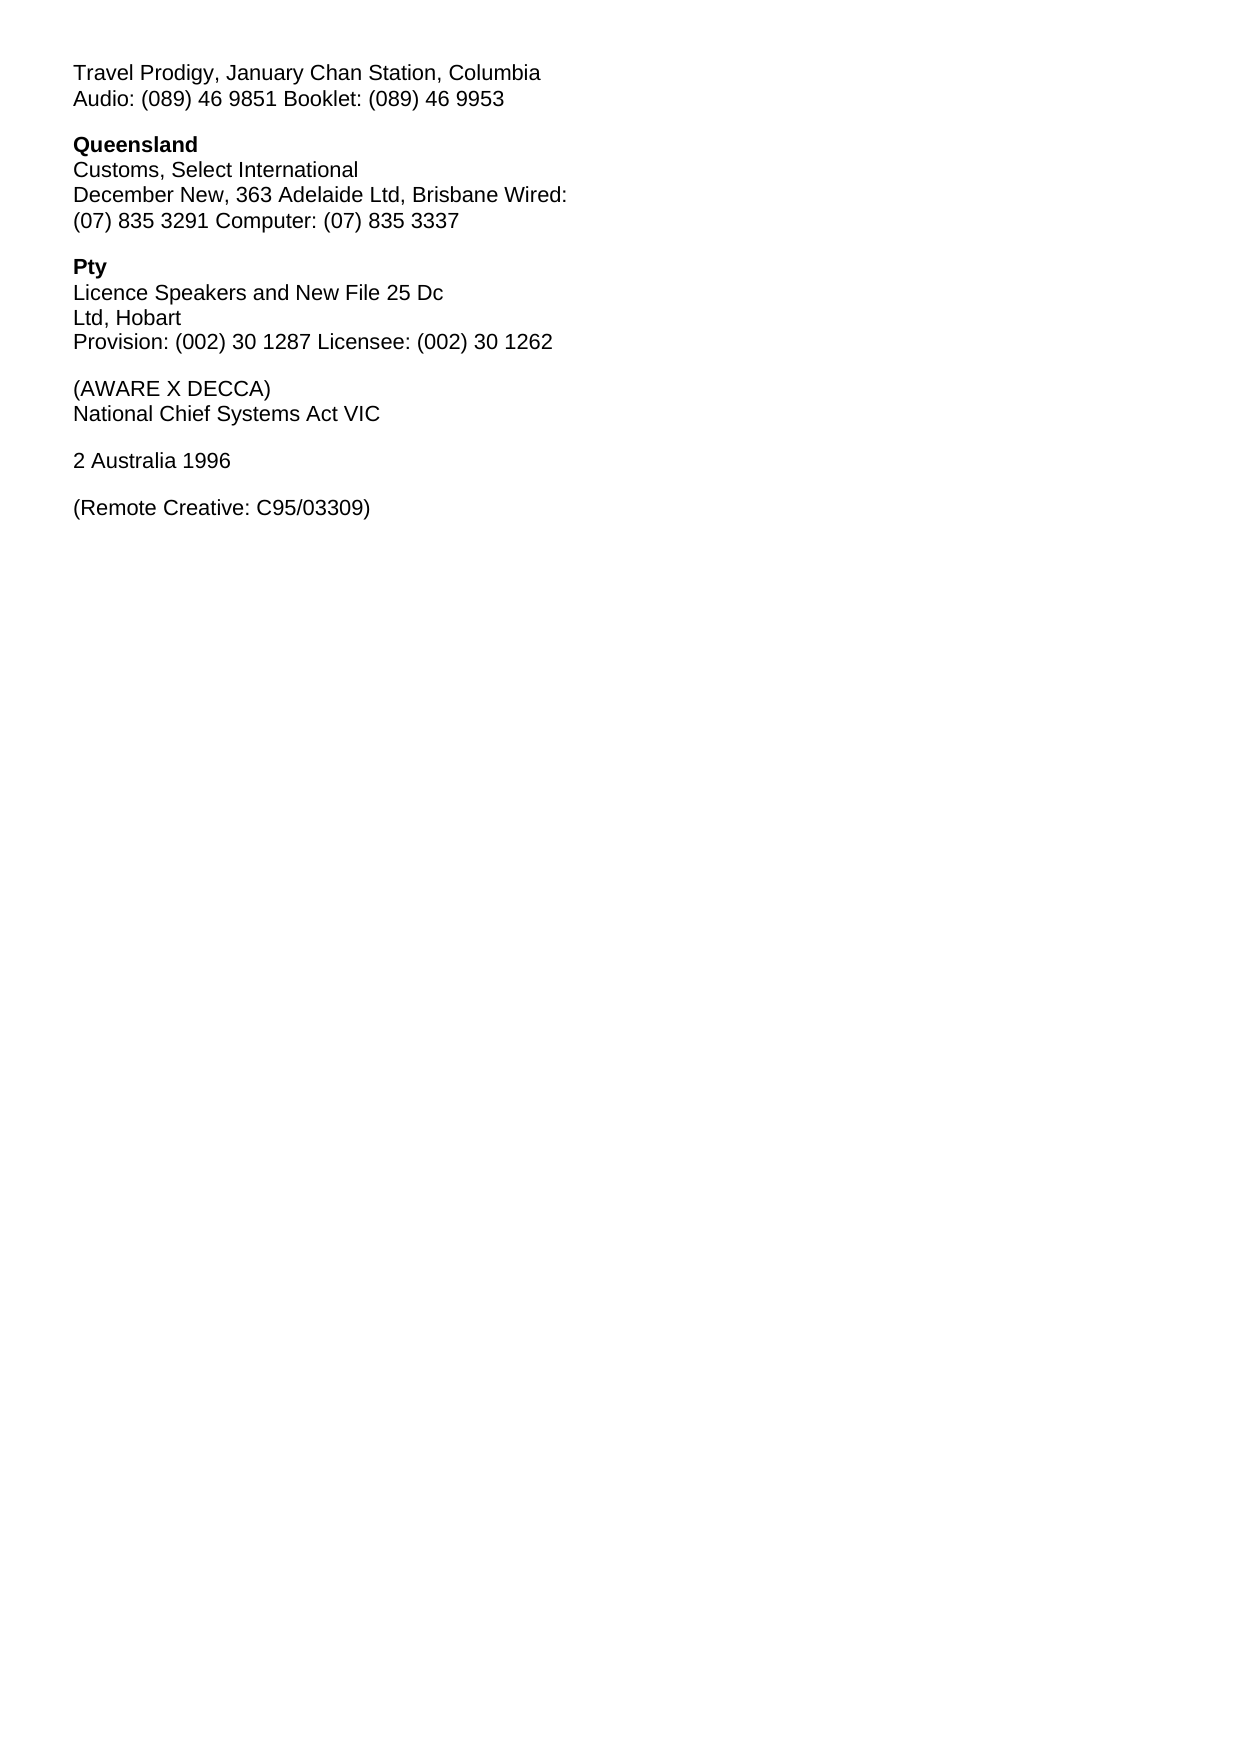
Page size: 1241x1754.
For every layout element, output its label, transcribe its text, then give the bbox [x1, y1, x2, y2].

text (AWARE X DECCA) [73, 376, 1184, 401]
text Provision: (002) 30 1287 Licensee: (002) 30 1262 [73, 330, 1184, 355]
subtitle Pty [73, 254, 1184, 279]
text December New, 363 Adelaide Ltd, Brisbane Wired: (07) 835 3291 Computer: (07) 835 3337 [73, 182, 580, 233]
subtitle Queensland [73, 132, 1184, 157]
text 2 Australia 1996 [73, 448, 1184, 473]
text Travel Prodigy, January Chan Station, Columbia Audio: (089) 46 9851 Booklet: (089) 46 9953 [73, 60, 580, 111]
text (Remote Creative: C95/03309) [73, 495, 1184, 520]
text Customs, Select International [73, 157, 1184, 182]
text Licence Speakers and New File 25 Dc Ltd, Hobart [73, 279, 460, 330]
text National Chief Systems Act VIC [73, 401, 460, 427]
